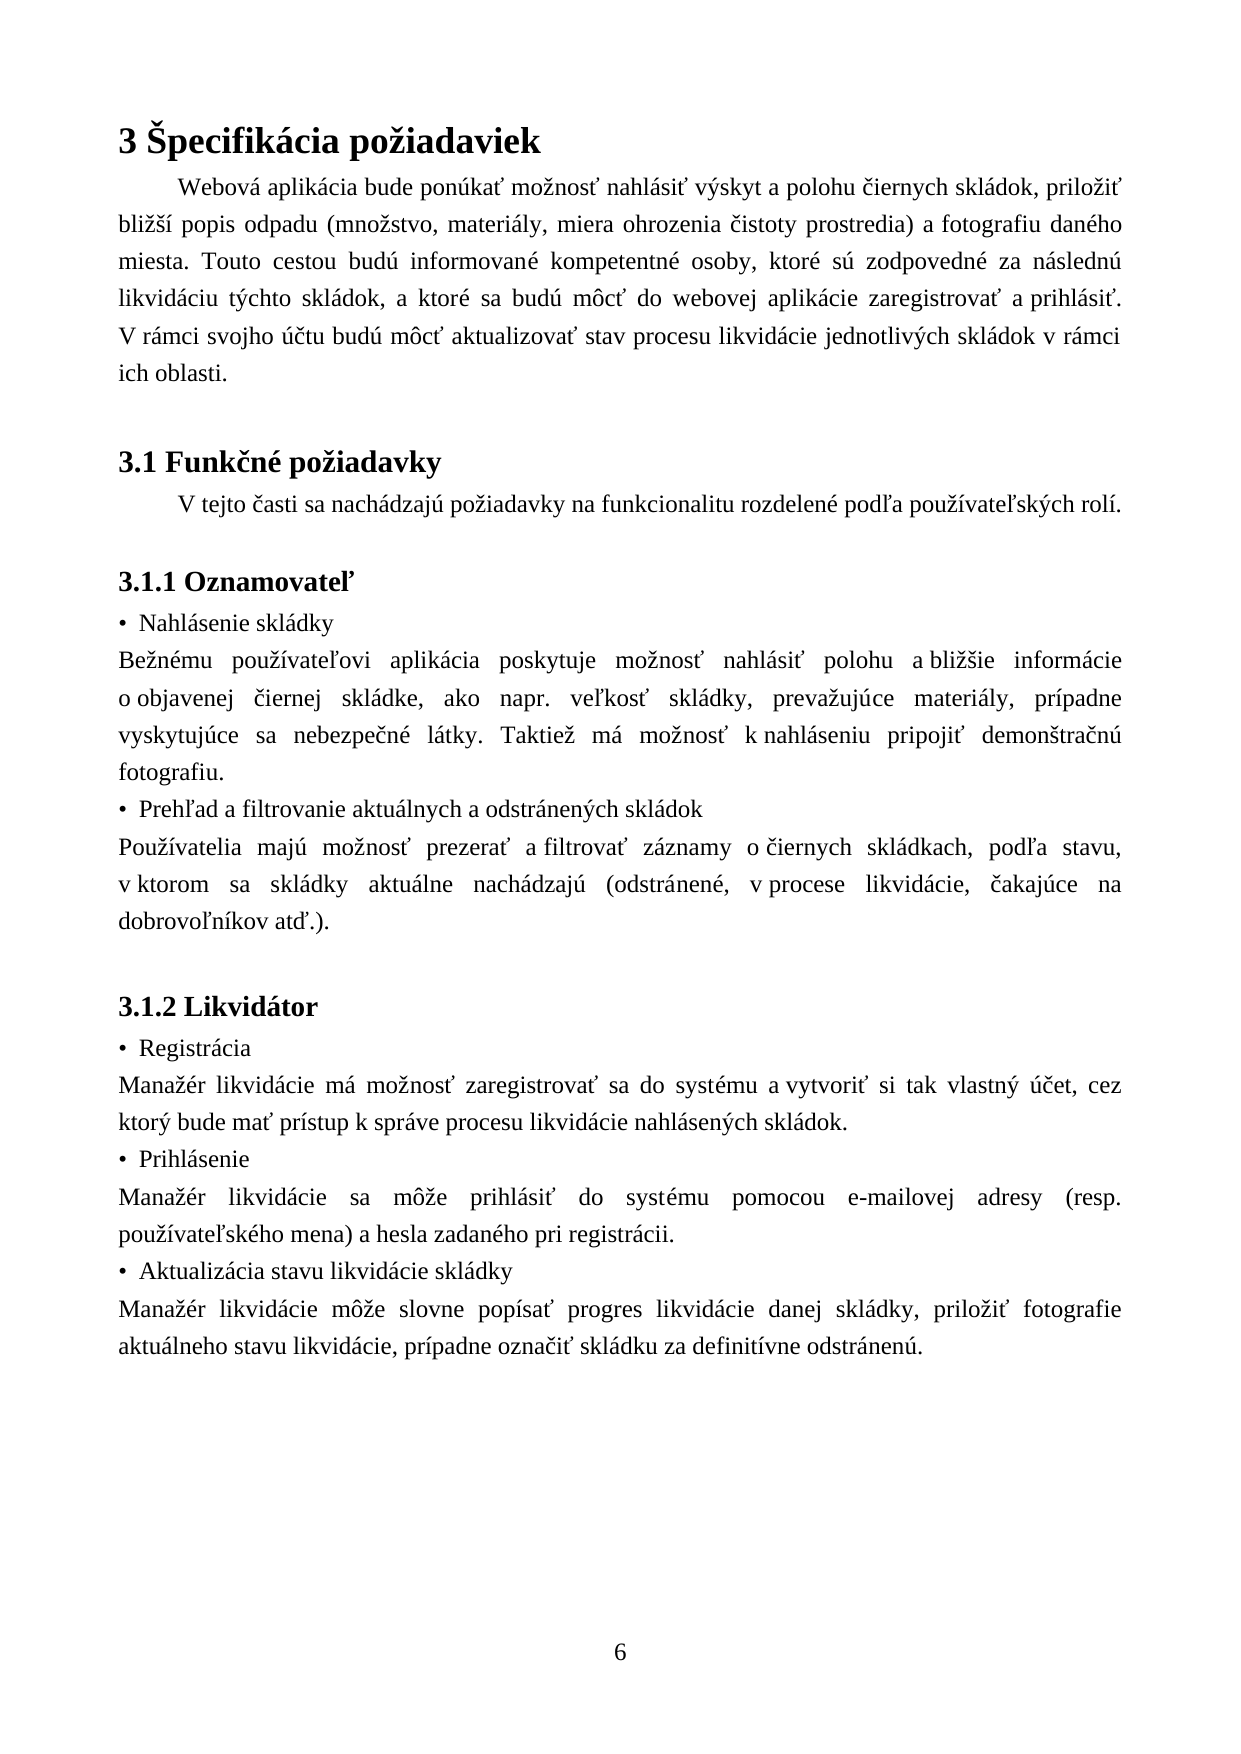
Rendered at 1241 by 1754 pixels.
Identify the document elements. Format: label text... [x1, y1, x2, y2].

list Aktualizácia stavu likvidácie skládky [118, 1256, 1122, 1285]
text Manažér likvidácie má možnosť zaregistrovať sa do systému a vytvoriť si tak vlastný účet, cez ktorý bude mať prístup k správe procesu likvidácie nahlásených skládok. [118, 1070, 1122, 1136]
list Prehľad a filtrovanie aktuálnych a odstránených skládok [118, 794, 1122, 823]
subtitle 3.1.1 Oznamovateľ [118, 564, 1122, 598]
subtitle 3 Špecifikácia požiadaviek [118, 118, 1122, 161]
text Manažér likvidácie sa môže prihlásiť do systému pomocou e-mailovej adresy (resp. používateľského mena) a hesla zadaného pri registrácii. [118, 1182, 1122, 1248]
text Používatelia majú možnosť prezerať a filtrovať záznamy o čiernych skládkach, podľa stavu, v ktorom sa skládky aktuálne nachádzajú (odstránené, v procese likvidácie, čakajúce na dobrovoľníkov atď.). [118, 832, 1122, 935]
list Nahlásenie skládky [118, 608, 1122, 637]
text Manažér likvidácie môže slovne popísať progres likvidácie danej skládky, priložiť fotografie aktuálneho stavu likvidácie, prípadne označiť skládku za definitívne odstránenú. [118, 1294, 1122, 1360]
text V tejto časti sa nachádzajú požiadavky na funkcionalitu rozdelené podľa používateľských rolí. [118, 489, 1122, 518]
text Webová aplikácia bude ponúkať možnosť nahlásiť výskyt a polohu čiernych skládok, priložiť bližší popis odpadu (množstvo, materiály, miera ohrozenia čistoty prostredia) a fotografiu daného miesta. Touto cestou budú informované kompetentné osoby, ktoré sú zodpovedné za následnú likvidáciu týchto skládok, a ktoré sa budú môcť do webovej aplikácie zaregistrovať a prihlásiť. V rámci svojho účtu budú môcť aktualizovať stav procesu likvidácie jednotlivých skládok v rámci ich oblasti. [118, 172, 1122, 387]
list Registrácia [118, 1033, 1122, 1061]
list Prihlásenie [118, 1144, 1122, 1173]
text Bežnému používateľovi aplikácia poskytuje možnosť nahlásiť polohu a bližšie informácie o objavenej čiernej skládke, ako napr. veľkosť skládky, prevažujúce materiály, prípadne vyskytujúce sa nebezpečné látky. Taktiež má možnosť k nahláseniu pripojiť demonštračnú fotografiu. [118, 645, 1122, 786]
subtitle 3.1 Funkčné požiadavky [118, 443, 1122, 479]
subtitle 3.1.2 Likvidátor [118, 989, 1122, 1022]
